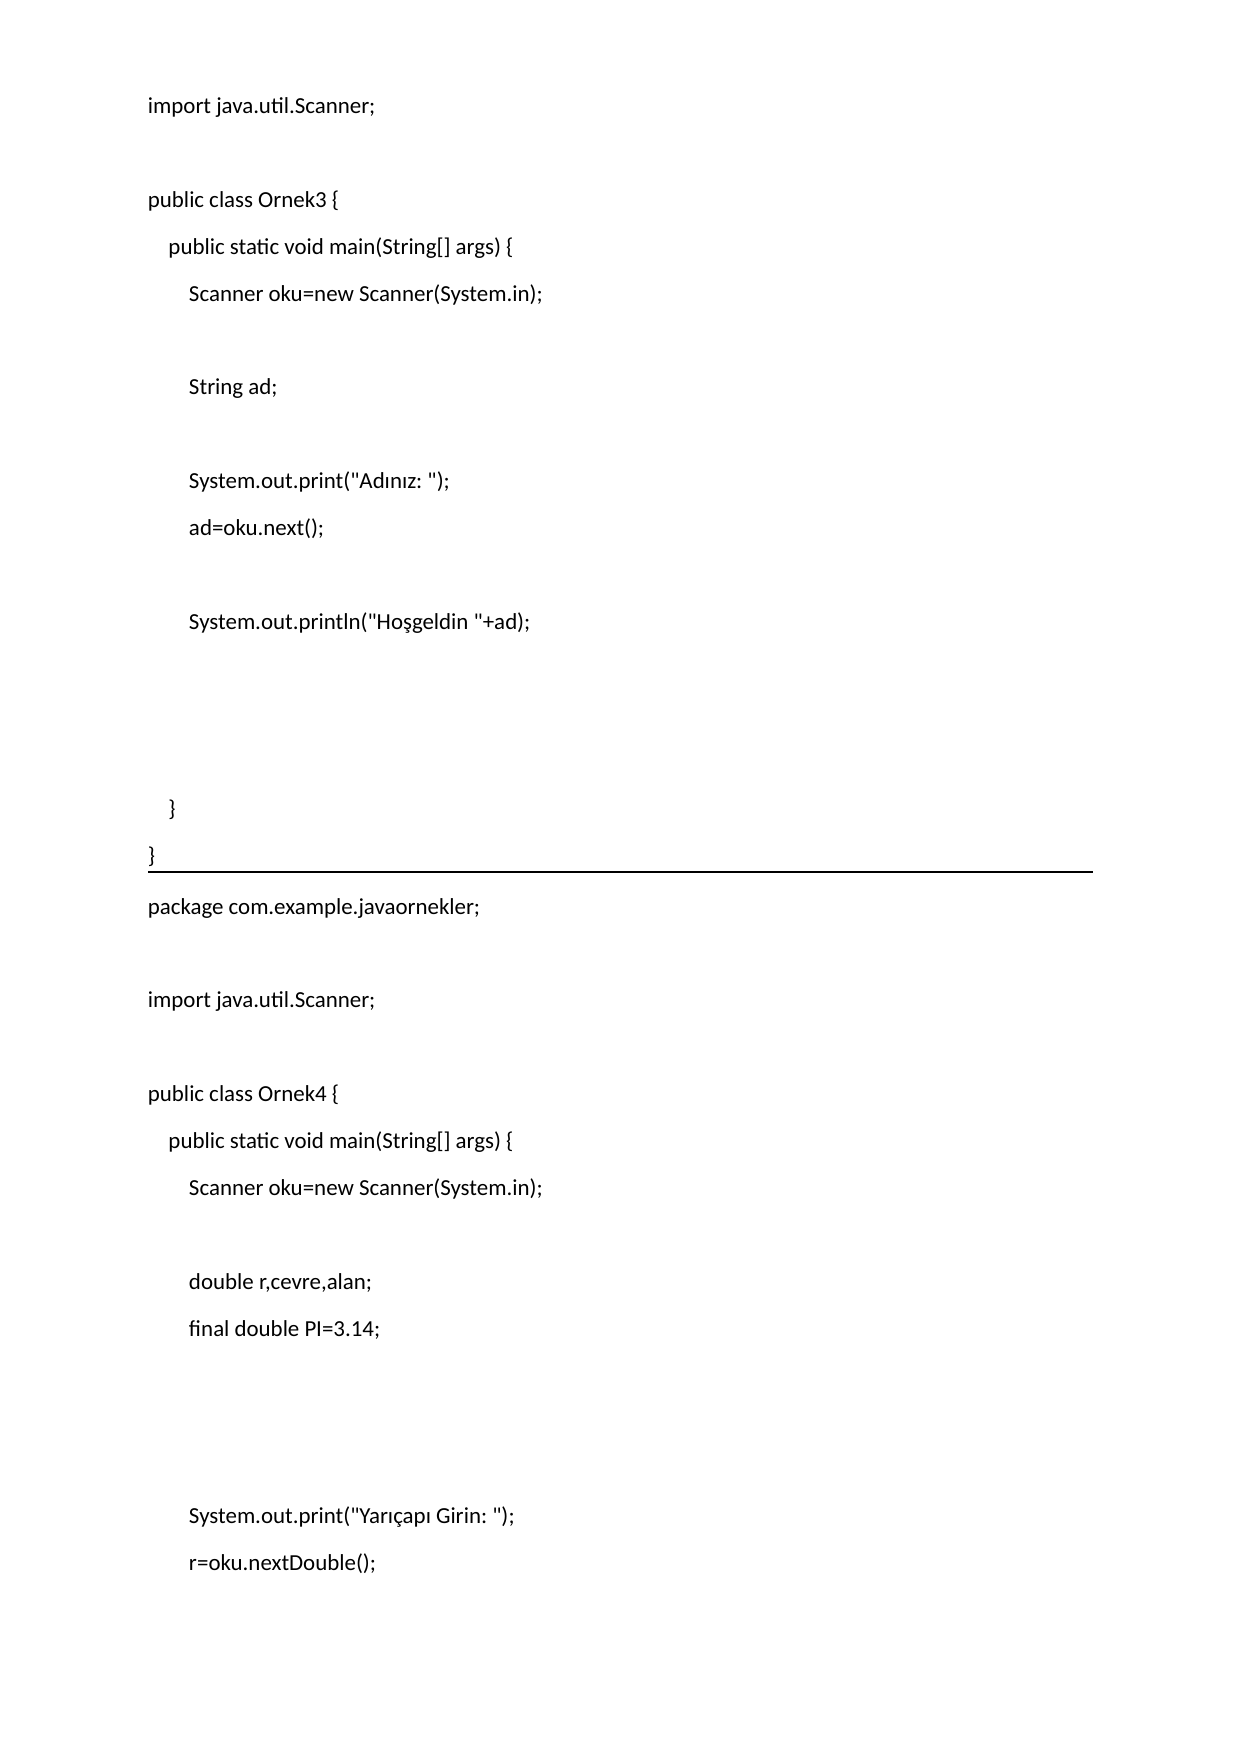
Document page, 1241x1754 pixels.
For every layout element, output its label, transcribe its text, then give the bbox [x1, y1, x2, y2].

text public class Ornek3 { [148, 185, 1093, 213]
text } [148, 794, 1093, 822]
text System.out.println("Hoşgeldin "+ad); [148, 607, 1093, 635]
text import java.util.Scanner; [148, 91, 1093, 119]
text package com.example.javaornekler; [148, 892, 1093, 920]
text import java.util.Scanner; [148, 986, 1093, 1013]
text final double PI=3.14; [148, 1314, 1093, 1342]
text Scanner oku=new Scanner(System.in); [148, 279, 1093, 307]
text System.out.print("Adınız: "); [148, 466, 1093, 494]
text public static void main(String[] args) { [148, 1126, 1093, 1154]
text double r,cevre,alan; [148, 1267, 1093, 1295]
text Scanner oku=new Scanner(System.in); [148, 1173, 1093, 1201]
text r=oku.nextDouble(); [148, 1548, 1093, 1576]
text String ad; [148, 372, 1093, 401]
text } [148, 841, 1093, 871]
text ad=oku.next(); [148, 513, 1093, 541]
text System.out.print("Yarıçapı Girin: "); [148, 1501, 1093, 1529]
text public static void main(String[] args) { [148, 232, 1093, 260]
text public class Ornek4 { [148, 1079, 1093, 1107]
